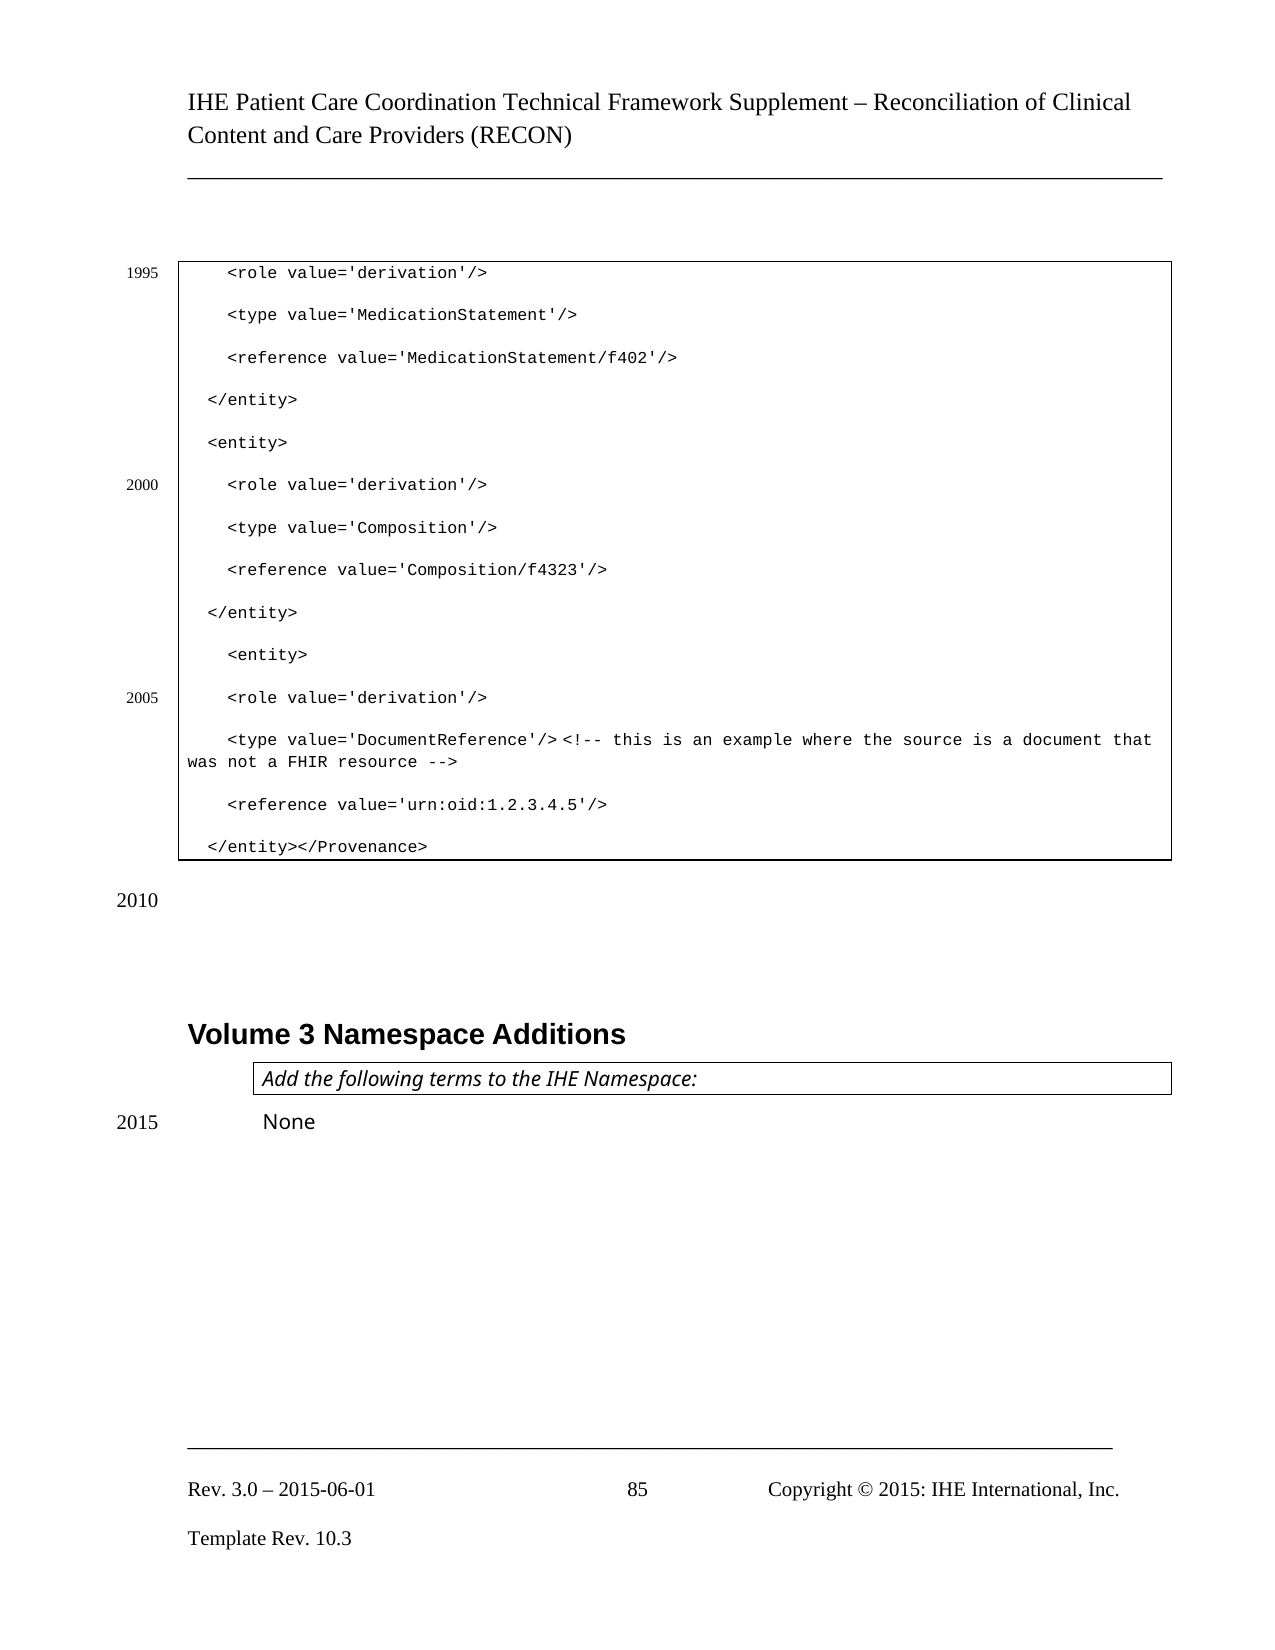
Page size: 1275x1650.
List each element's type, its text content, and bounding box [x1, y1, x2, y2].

text <role value='derivation'/> [179, 262, 1171, 283]
text <reference value='Composition/f4323'/> [179, 559, 1171, 581]
text <type value='DocumentReference'/> <!-- this is an example where the source is a document that was not a FHIR resource --> [179, 729, 1171, 772]
text </entity> [179, 601, 1171, 623]
text <entity> [179, 431, 1171, 453]
subtitle Volume 3 Namespace Additions [187, 1017, 1162, 1050]
text <reference value='urn:oid:1.2.3.4.5'/> [179, 793, 1171, 815]
text <type value='Composition'/> [179, 516, 1171, 538]
text Add the following terms to the IHE Namespace: [254, 1063, 1171, 1094]
text <role value='derivation'/> [179, 474, 1171, 496]
text <reference value='MedicationStatement/f402'/> [179, 346, 1171, 368]
text </entity> [179, 389, 1171, 411]
text <entity> [179, 644, 1171, 666]
text </entity></Provenance> [179, 835, 1171, 859]
text <role value='derivation'/> [179, 686, 1171, 708]
text None [262, 1107, 1162, 1134]
text <type value='MedicationStatement'/> [179, 304, 1171, 326]
